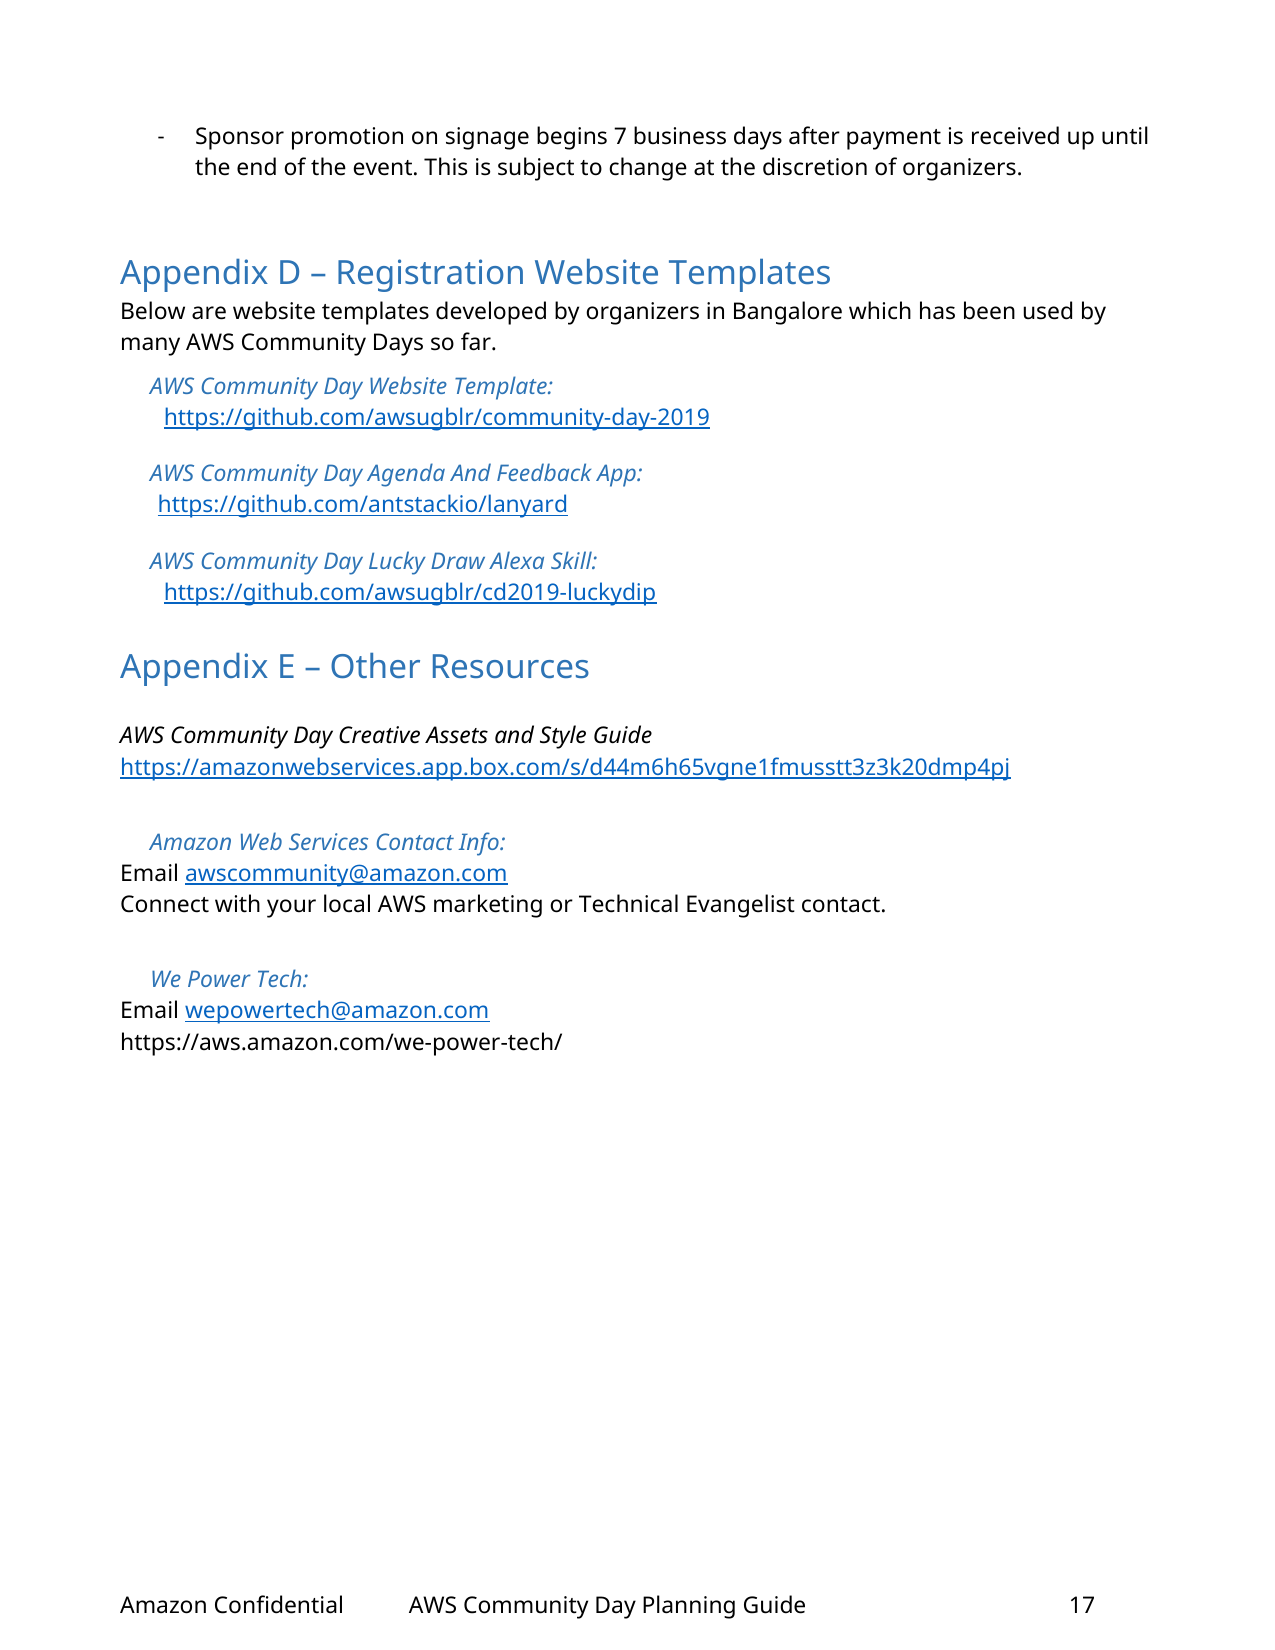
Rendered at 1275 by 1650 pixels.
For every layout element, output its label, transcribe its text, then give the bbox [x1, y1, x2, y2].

text Below are website templates developed by organizers in Bangalore which has been used by many AWS Community Days so far. [120, 294, 1155, 357]
text https://github.com/awsugblr/cd2019-luckydip [157, 576, 1170, 607]
text Email wepowertech@amazon.com [120, 994, 1155, 1025]
text Connect with your local AWS marketing or Technical Evangelist contact. [120, 888, 1155, 919]
subtitle AWS Community Day Agenda And Feedback App: [150, 457, 1155, 488]
subtitle AWS Community Day Lucky Draw Alexa Skill: [150, 544, 1155, 576]
list Sponsor promotion on signage begins 7 business days after payment is received up until the end of the event. This is subject to change at the discretion of organizers. [157, 120, 1155, 182]
text https://aws.amazon.com/we-power-tech/ [120, 1025, 1155, 1057]
subtitle Amazon Web Services Contact Info: [150, 825, 1155, 857]
subtitle Appendix D – Registration Website Templates [120, 249, 1155, 294]
text https://github.com/awsugblr/community-day-2019 [157, 401, 1170, 432]
subtitle We Power Tech: [150, 963, 1155, 994]
subtitle Appendix E – Other Resources [120, 642, 1155, 688]
text Email awscommunity@amazon.com [120, 857, 1155, 888]
text AWS Community Day Creative Assets and Style Guide https://amazonwebservices.app.box.com/s/d44m6h65vgne1fmusstt3z3k20dmp4pj [120, 719, 1155, 782]
text https://github.com/antstackio/lanyard [157, 488, 1170, 519]
subtitle AWS Community Day Website Template: [150, 369, 1155, 401]
